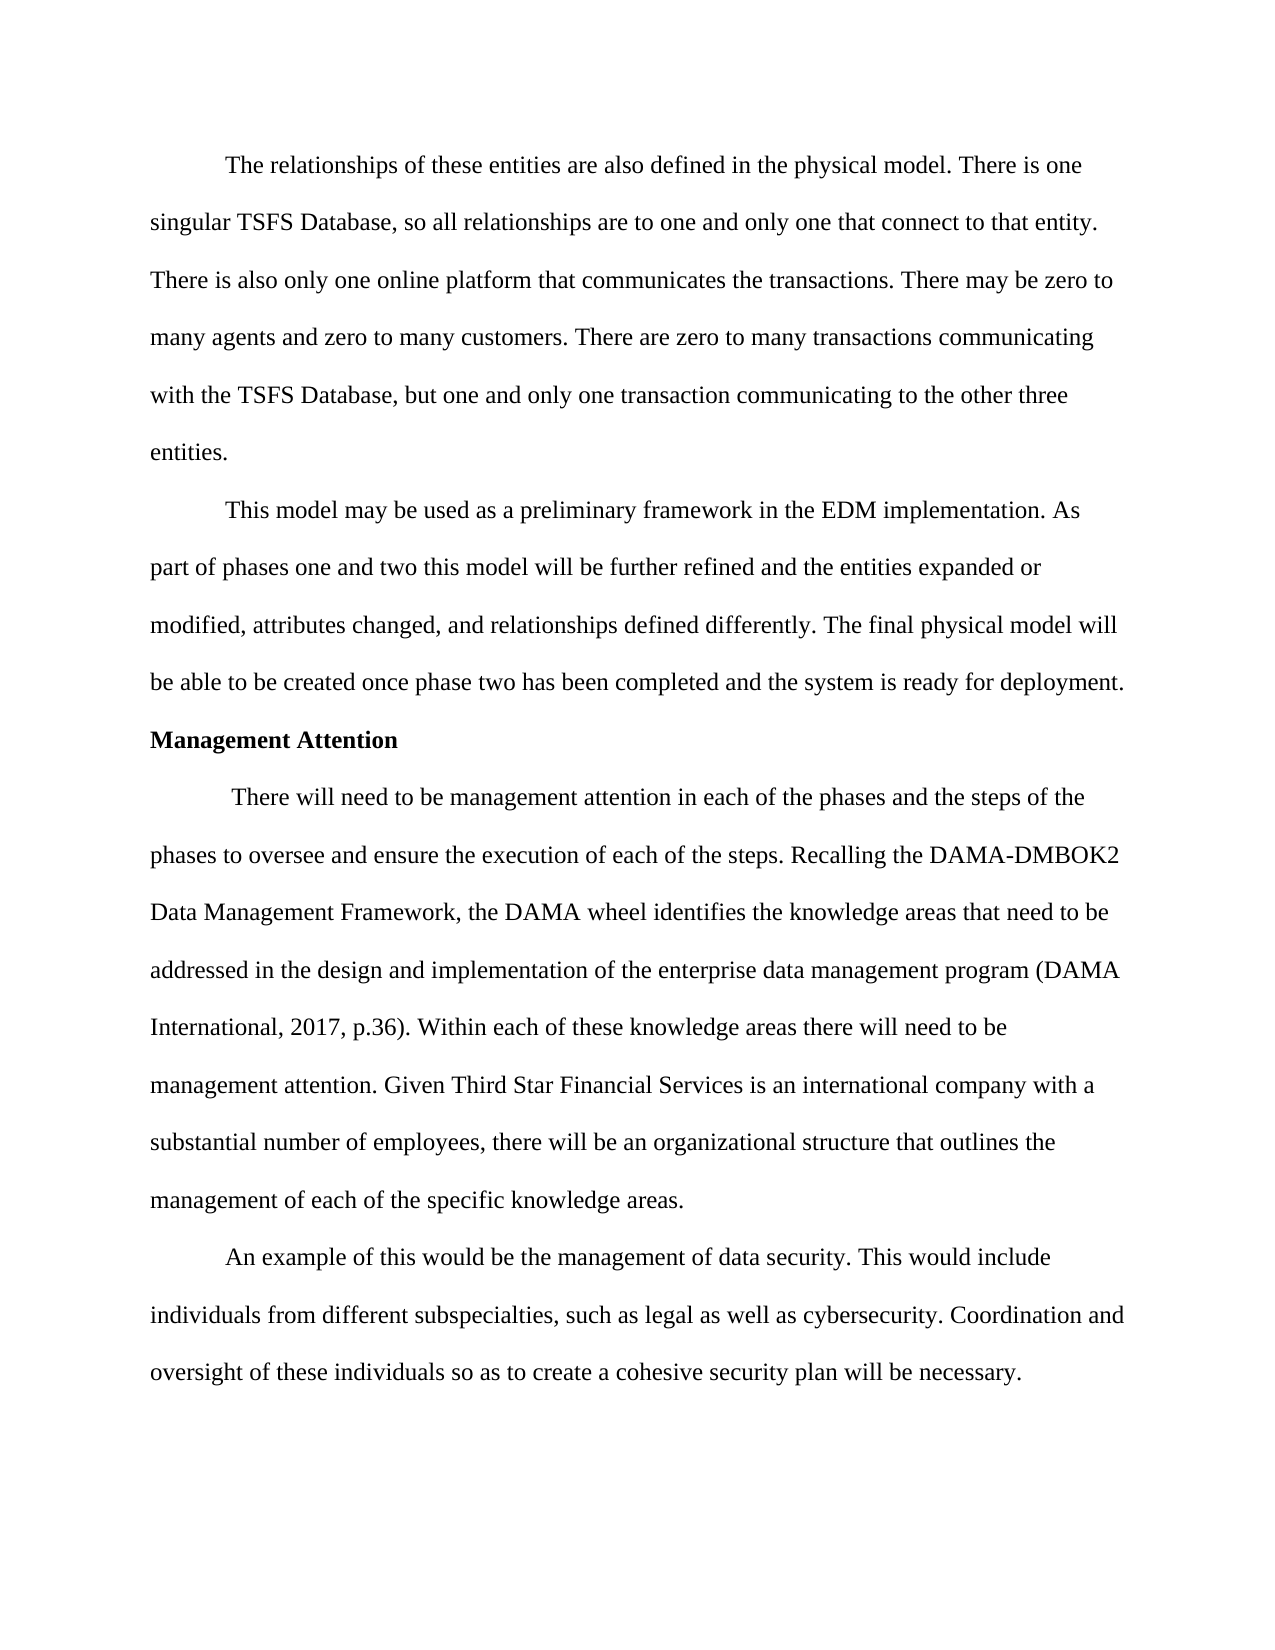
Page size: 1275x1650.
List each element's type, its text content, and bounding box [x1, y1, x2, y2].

text An example of this would be the management of data security. This would include individuals from different subspecialties, such as legal as well as cybersecurity. Coordination and oversight of these individuals so as to create a cohesive security plan will be necessary. [150, 1242, 1125, 1386]
text This model may be used as a preliminary framework in the EDM implementation. As part of phases one and two this model will be further refined and the entities expanded or modified, attributes changed, and relationships defined differently. The final physical model will be able to be created once phase two has been completed and the system is ready for deployment. [150, 495, 1125, 696]
text The relationships of these entities are also defined in the physical model. There is one singular TSFS Database, so all relationships are to one and only one that connect to that entity. There is also only one online platform that communicates the transactions. There may be zero to many agents and zero to many customers. There are zero to many transactions communicating with the TSFS Database, but one and only one transaction communicating to the other three entities. [150, 150, 1125, 466]
text There will need to be management attention in each of the phases and the steps of the phases to oversee and ensure the execution of each of the steps. Recalling the DAMA-DMBOK2 Data Management Framework, the DAMA wheel identifies the knowledge areas that need to be addressed in the design and implementation of the enterprise data management program (DAMA International, 2017, p.36). Within each of these knowledge areas there will need to be management attention. Given Third Star Financial Services is an international company with a substantial number of employees, there will be an organizational structure that outlines the management of each of the specific knowledge areas. [150, 782, 1125, 1214]
text Management Attention [150, 725, 1125, 754]
